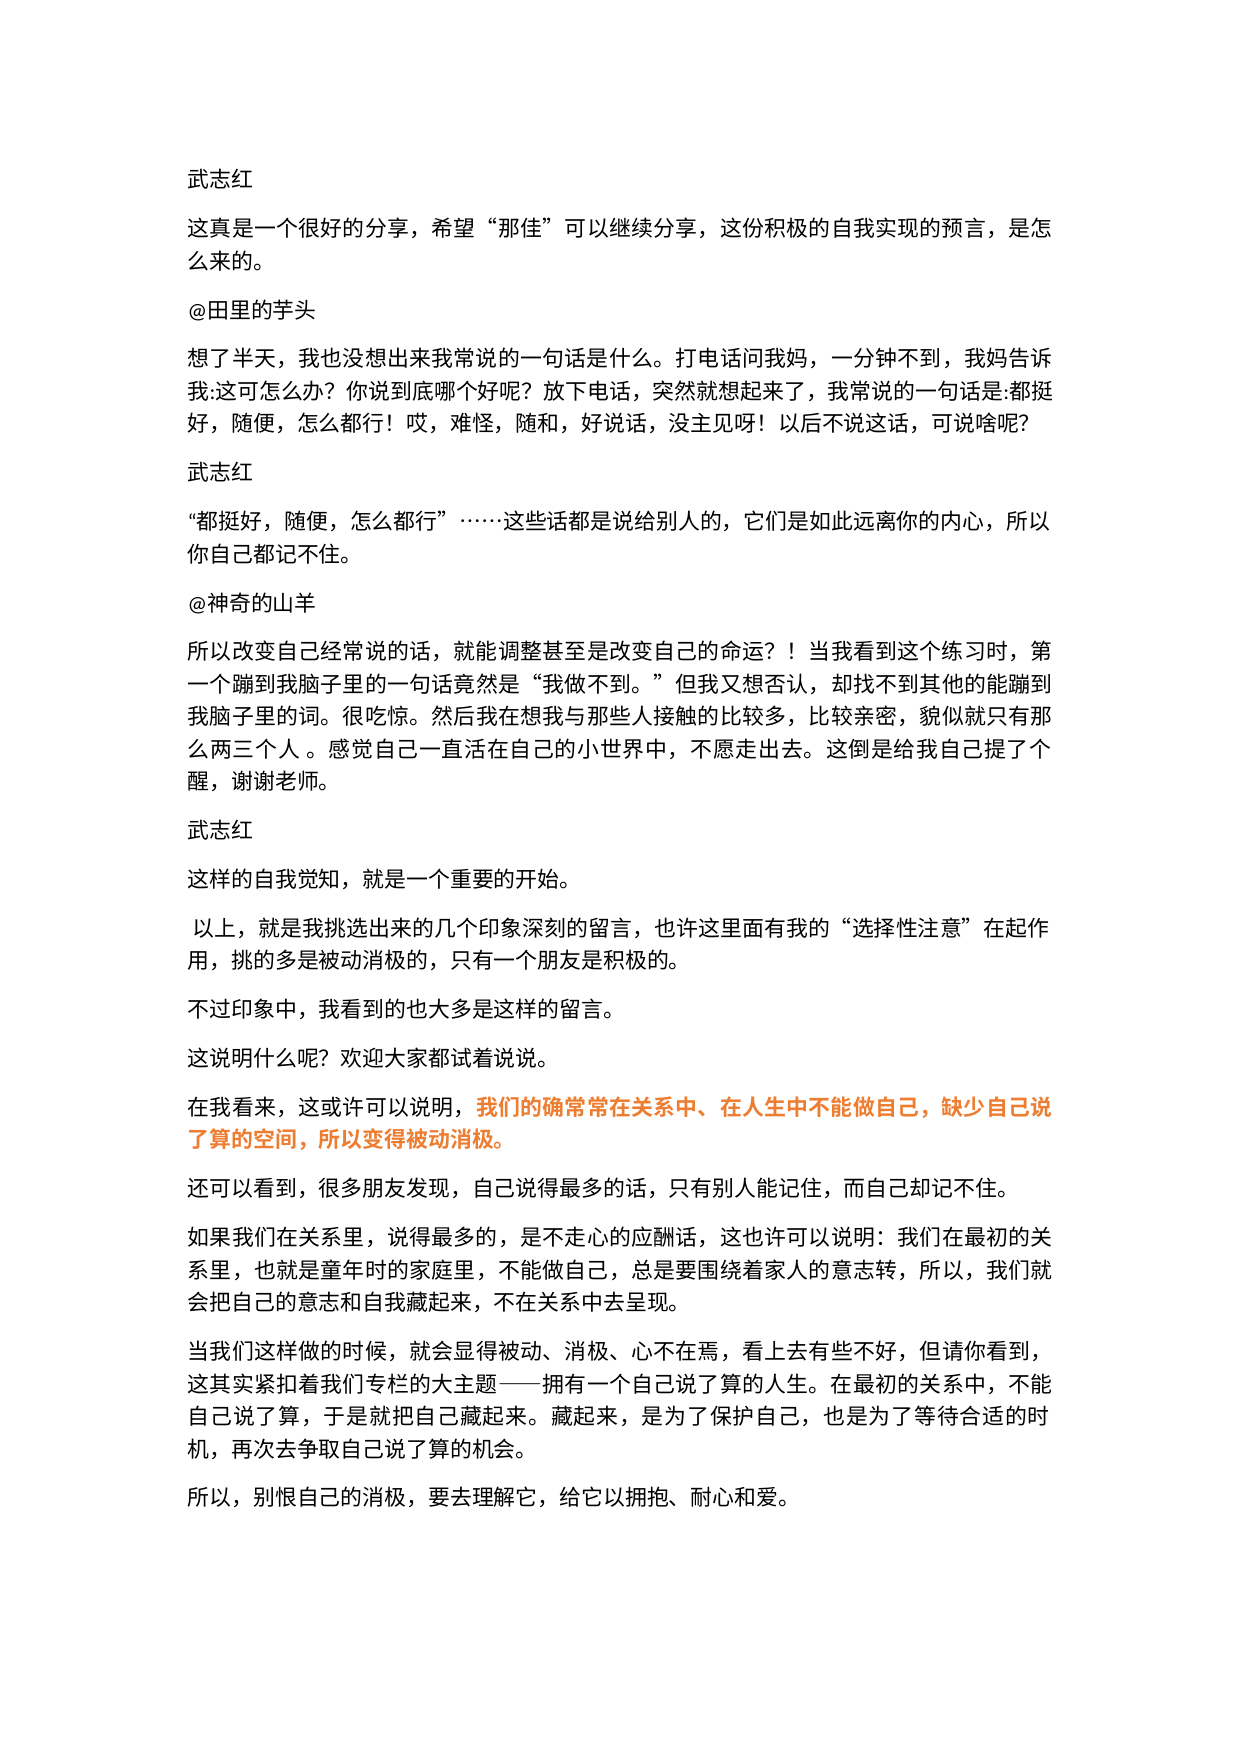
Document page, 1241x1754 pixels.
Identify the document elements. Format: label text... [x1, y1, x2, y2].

text 武志红 [187, 162, 1053, 194]
text “都挺好，随便，怎么都行”……这些话都是说给别人的，它们是如此远离你的内心，所以你自己都记不住。 [187, 504, 1053, 569]
text @神奇的山羊 [187, 585, 1053, 618]
text @田里的芋头 [187, 292, 1053, 325]
text 武志红 [187, 813, 1053, 845]
text 不过印象中，我看到的也大多是这样的留言。 [187, 992, 1053, 1024]
text 这真是一个很好的分享，希望“那佳”可以继续分享，这份积极的自我实现的预言，是怎么来的。 [187, 211, 1053, 276]
text 这说明什么呢？欢迎大家都试着说说。 [187, 1041, 1053, 1073]
text 所以，别恨自己的消极，要去理解它，给它以拥抱、耐心和爱。 [187, 1480, 1053, 1512]
text 在我看来，这或许可以说明，我们的确常常在关系中、在人生中不能做自己，缺少自己说了算的空间，所以变得被动消极。 [187, 1089, 1053, 1154]
text 当我们这样做的时候，就会显得被动、消极、心不在焉，看上去有些不好，但请你看到，这其实紧扣着我们专栏的大主题——拥有一个自己说了算的人生。在最初的关系中，不能自己说了算，于是就把自己藏起来。藏起来，是为了保护自己，也是为了等待合适的时机，再次去争取自己说了算的机会。 [187, 1334, 1053, 1464]
text 这样的自我觉知，就是一个重要的开始。 [187, 862, 1053, 894]
text 武志红 [187, 455, 1053, 487]
text 还可以看到，很多朋友发现，自己说得最多的话，只有别人能记住，而自己却记不住。 [187, 1171, 1053, 1203]
text 以上，就是我挑选出来的几个印象深刻的留言，也许这里面有我的“选择性注意”在起作用，挑的多是被动消极的，只有一个朋友是积极的。 [187, 911, 1053, 976]
text 所以改变自己经常说的话，就能调整甚至是改变自己的命运？！当我看到这个练习时，第一个蹦到我脑子里的一句话竟然是“我做不到。”但我又想否认，却找不到其他的能蹦到我脑子里的词。很吃惊。然后我在想我与那些人接触的比较多，比较亲密，貌似就只有那么两三个人 。感觉自己一直活在自己的小世界中，不愿走出去。这倒是给我自己提了个醒，谢谢老师。 [187, 634, 1053, 796]
text 如果我们在关系里，说得最多的，是不走心的应酬话，这也许可以说明：我们在最初的关系里，也就是童年时的家庭里，不能做自己，总是要围绕着家人的意志转，所以，我们就会把自己的意志和自我藏起来，不在关系中去呈现。 [187, 1220, 1053, 1317]
text 想了半天，我也没想出来我常说的一句话是什么。打电话问我妈，一分钟不到，我妈告诉我:这可怎么办？你说到底哪个好呢？放下电话，突然就想起来了，我常说的一句话是:都挺好，随便，怎么都行！哎，难怪，随和，好说话，没主见呀！以后不说这话，可说啥呢？ [187, 341, 1053, 438]
